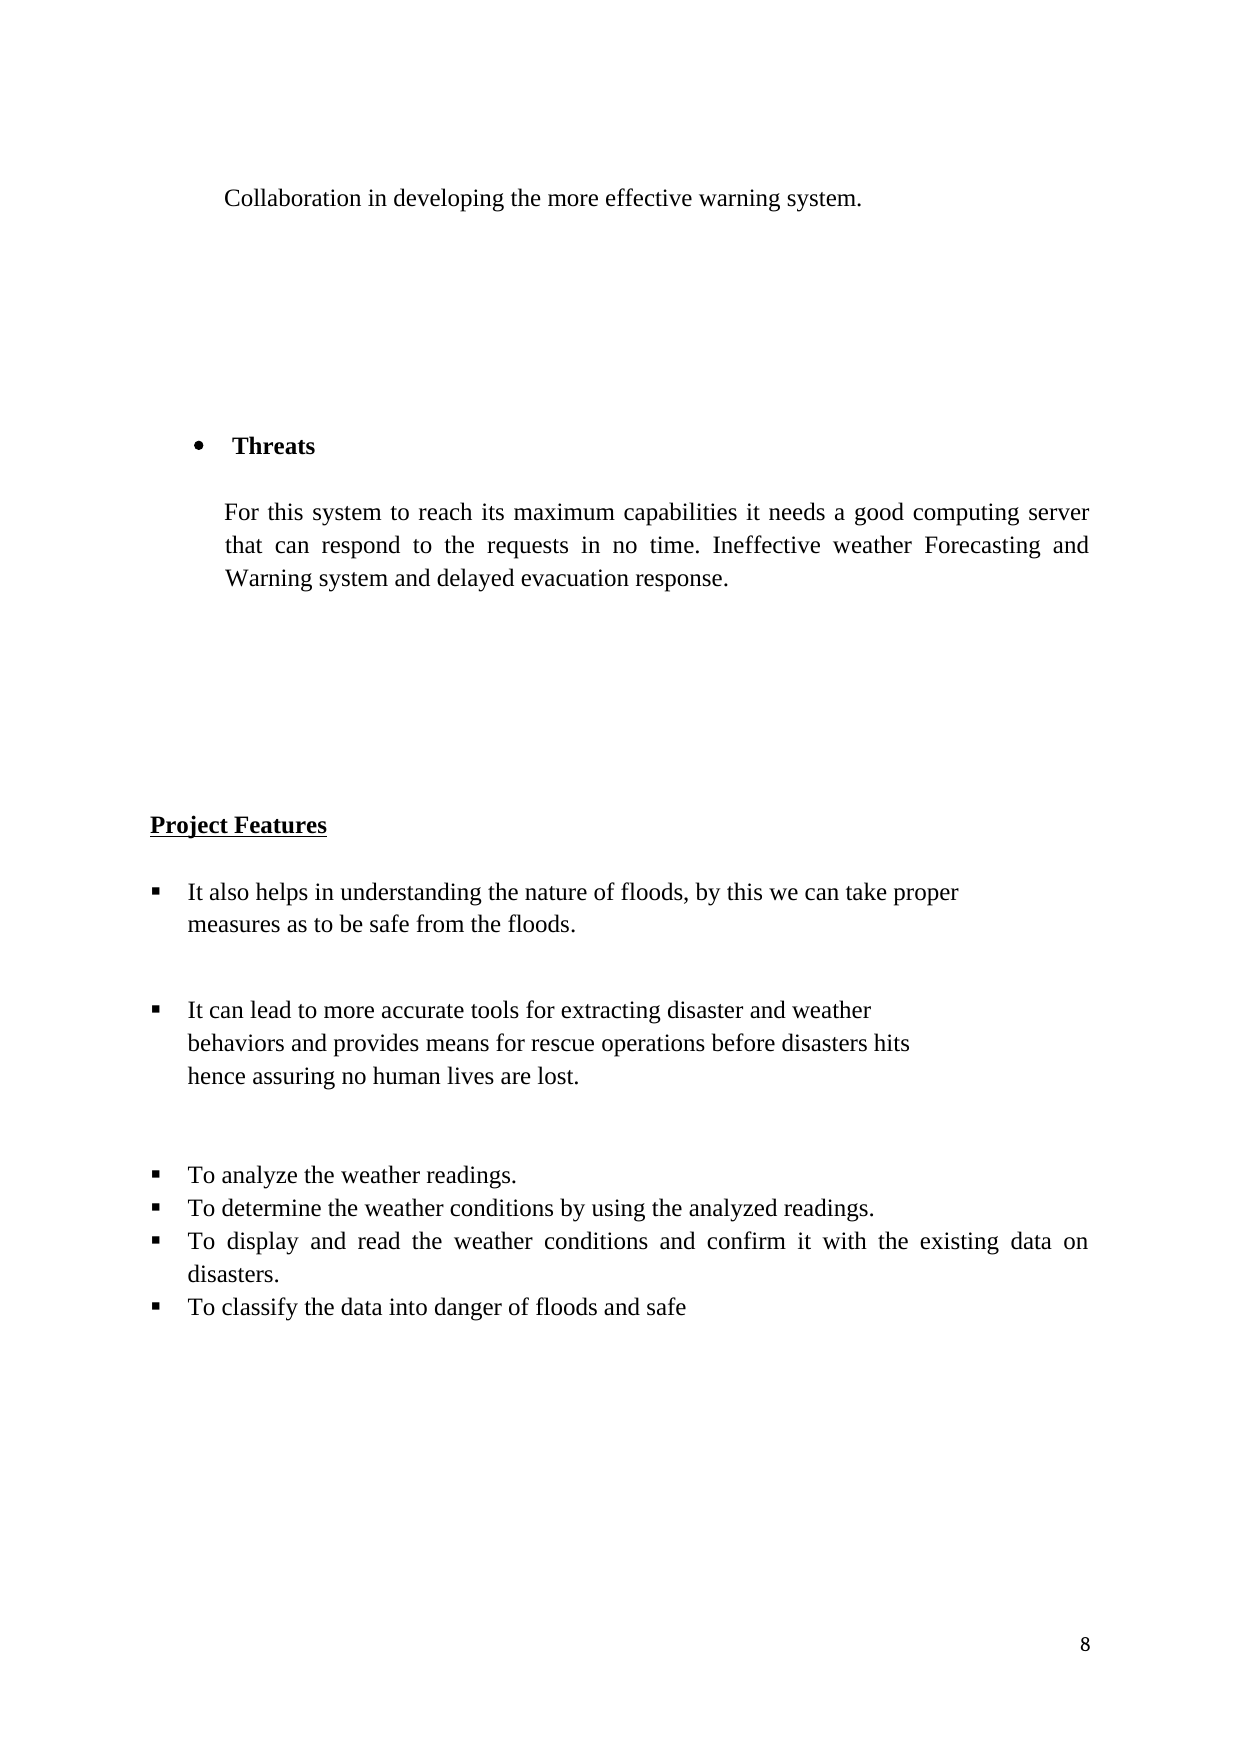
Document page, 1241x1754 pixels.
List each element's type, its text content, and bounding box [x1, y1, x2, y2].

list To display and read the weather conditions and confirm it with the existing data on disasters. [150, 1226, 1090, 1288]
list It can lead to more accurate tools for extracting disaster and weather behaviors and provides means for rescue operations before disasters hits hence assuring no human lives are lost. [150, 995, 963, 1090]
list To analyze the weather readings. [150, 1160, 1090, 1189]
list It also helps in understanding the nature of floods, by this we can take proper measures as to be safe from the floods. [150, 877, 999, 938]
list To determine the weather conditions by using the analyzed readings. [150, 1193, 1090, 1222]
text For this system to reach its maximum capabilities it needs a good computing server that can respond to the requests in no time. Ineffective weather Forecasting and Warning system and delayed evacuation response. [224, 497, 1090, 592]
list Threats [194, 431, 1090, 459]
list To classify the data into danger of floods and safe [150, 1292, 1090, 1321]
text Collaboration in developing the more effective warning system. [224, 183, 1090, 212]
text Project Features [150, 811, 1090, 839]
